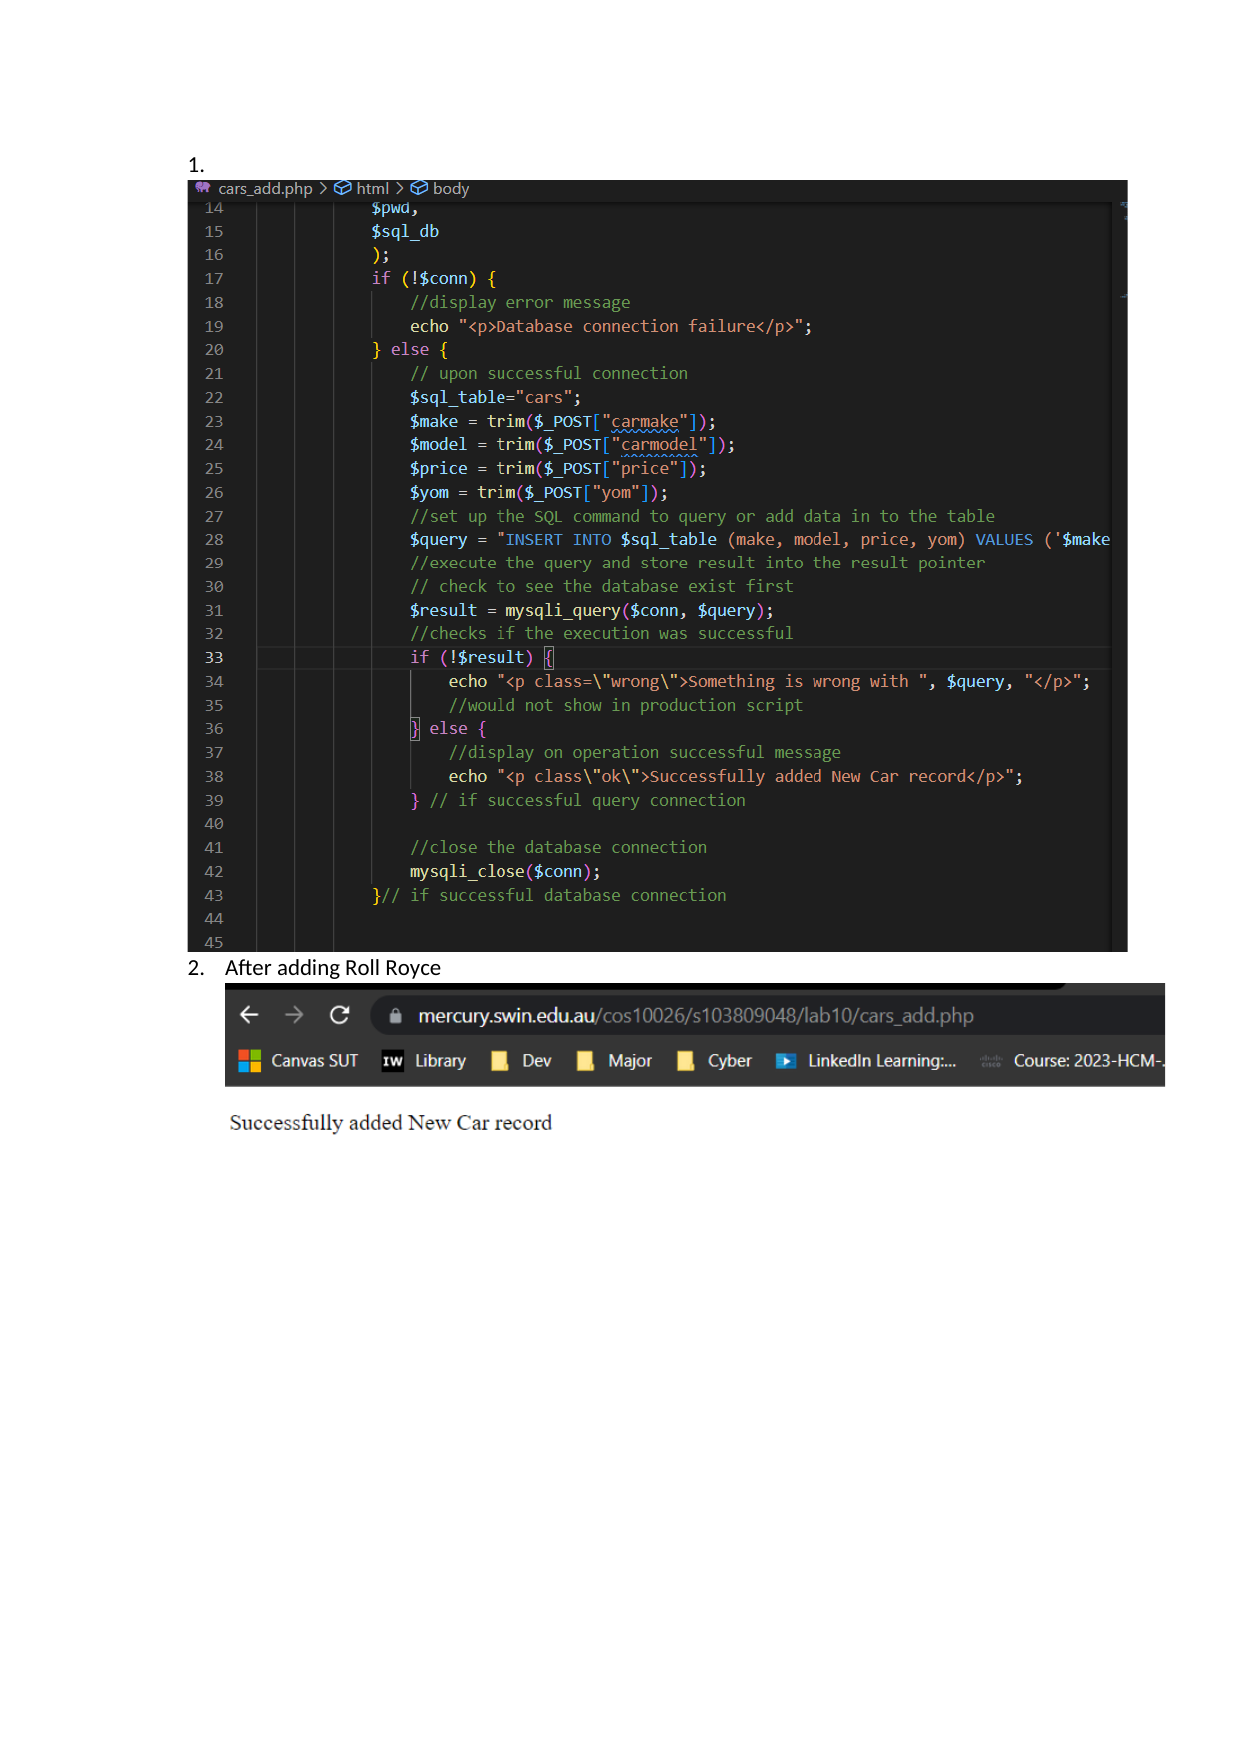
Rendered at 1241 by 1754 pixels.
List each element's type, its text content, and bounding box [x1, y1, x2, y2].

picture [187, 180, 1128, 952]
picture [225, 983, 1166, 1401]
